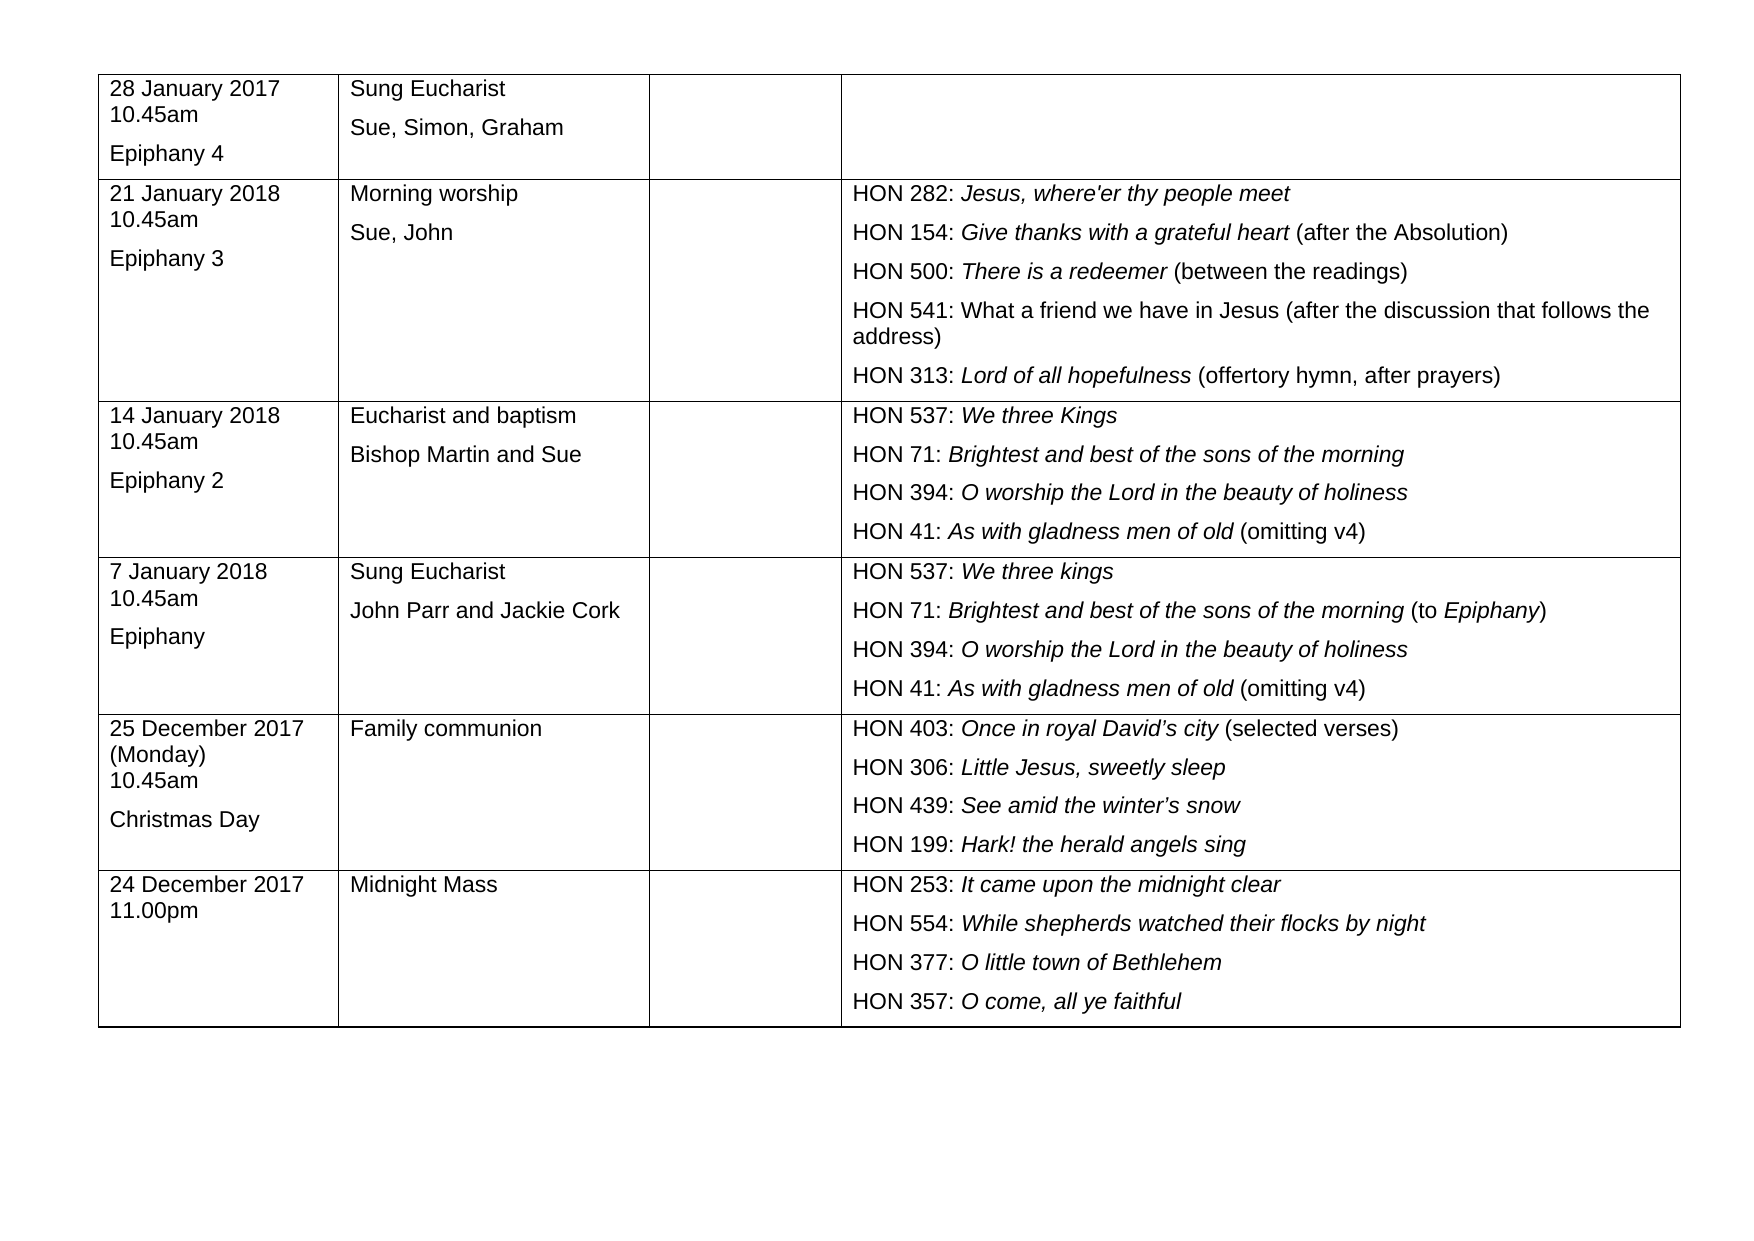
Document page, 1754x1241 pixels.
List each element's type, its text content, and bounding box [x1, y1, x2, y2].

table_cell Morning worship Sue, John [339, 180, 649, 401]
table_cell [650, 75, 841, 179]
table_cell 7 January 2018 10.45am Epiphany [99, 558, 338, 713]
table_cell Midnight Mass [339, 871, 649, 1026]
table_cell HON 537: We three Kings HON 71: Brightest and best of the sons of the morning HON 394: O worship the Lord in the beauty of holiness HON 41: As with gladness men of old (omitting v4) [842, 402, 1680, 557]
table_cell [650, 871, 841, 1026]
table_cell [842, 75, 1680, 179]
table_cell [650, 715, 841, 870]
table_cell [650, 402, 841, 557]
table_cell Family communion [339, 715, 649, 870]
table_cell HON 253: It came upon the midnight clear HON 554: While shepherds watched their flocks by night HON 377: O little town of Bethlehem HON 357: O come, all ye faithful [842, 871, 1680, 1026]
table_cell Sung Eucharist John Parr and Jackie Cork [339, 558, 649, 713]
table_cell 24 December 2017 11.00pm [99, 871, 338, 1026]
table_cell Eucharist and baptism Bishop Martin and Sue [339, 402, 649, 557]
table_cell HON 537: We three kings HON 71: Brightest and best of the sons of the morning (to Epiphany) HON 394: O worship the Lord in the beauty of holiness HON 41: As with gladness men of old (omitting v4) [842, 558, 1680, 713]
table_cell 28 January 2017 10.45am Epiphany 4 [99, 75, 338, 179]
table_cell Sung Eucharist Sue, Simon, Graham [339, 75, 649, 179]
table_cell [650, 180, 841, 401]
table_cell HON 403: Once in royal David’s city (selected verses) HON 306: Little Jesus, sweetly sleep HON 439: See amid the winter’s snow HON 199: Hark! the herald angels sing [842, 715, 1680, 870]
table_cell 21 January 2018 10.45am Epiphany 3 [99, 180, 338, 401]
table_cell 14 January 2018 10.45am Epiphany 2 [99, 402, 338, 557]
table_cell HON 282: Jesus, where'er thy people meet HON 154: Give thanks with a grateful heart (after the Absolution) HON 500: There is a redeemer (between the readings) HON 541: What a friend we have in Jesus (after the discussion that follows the address) HON 313: Lord of all hopefulness (offertory hymn, after prayers) [842, 180, 1680, 401]
table_cell 25 December 2017 (Monday) 10.45am Christmas Day [99, 715, 338, 870]
table_cell [650, 558, 841, 713]
